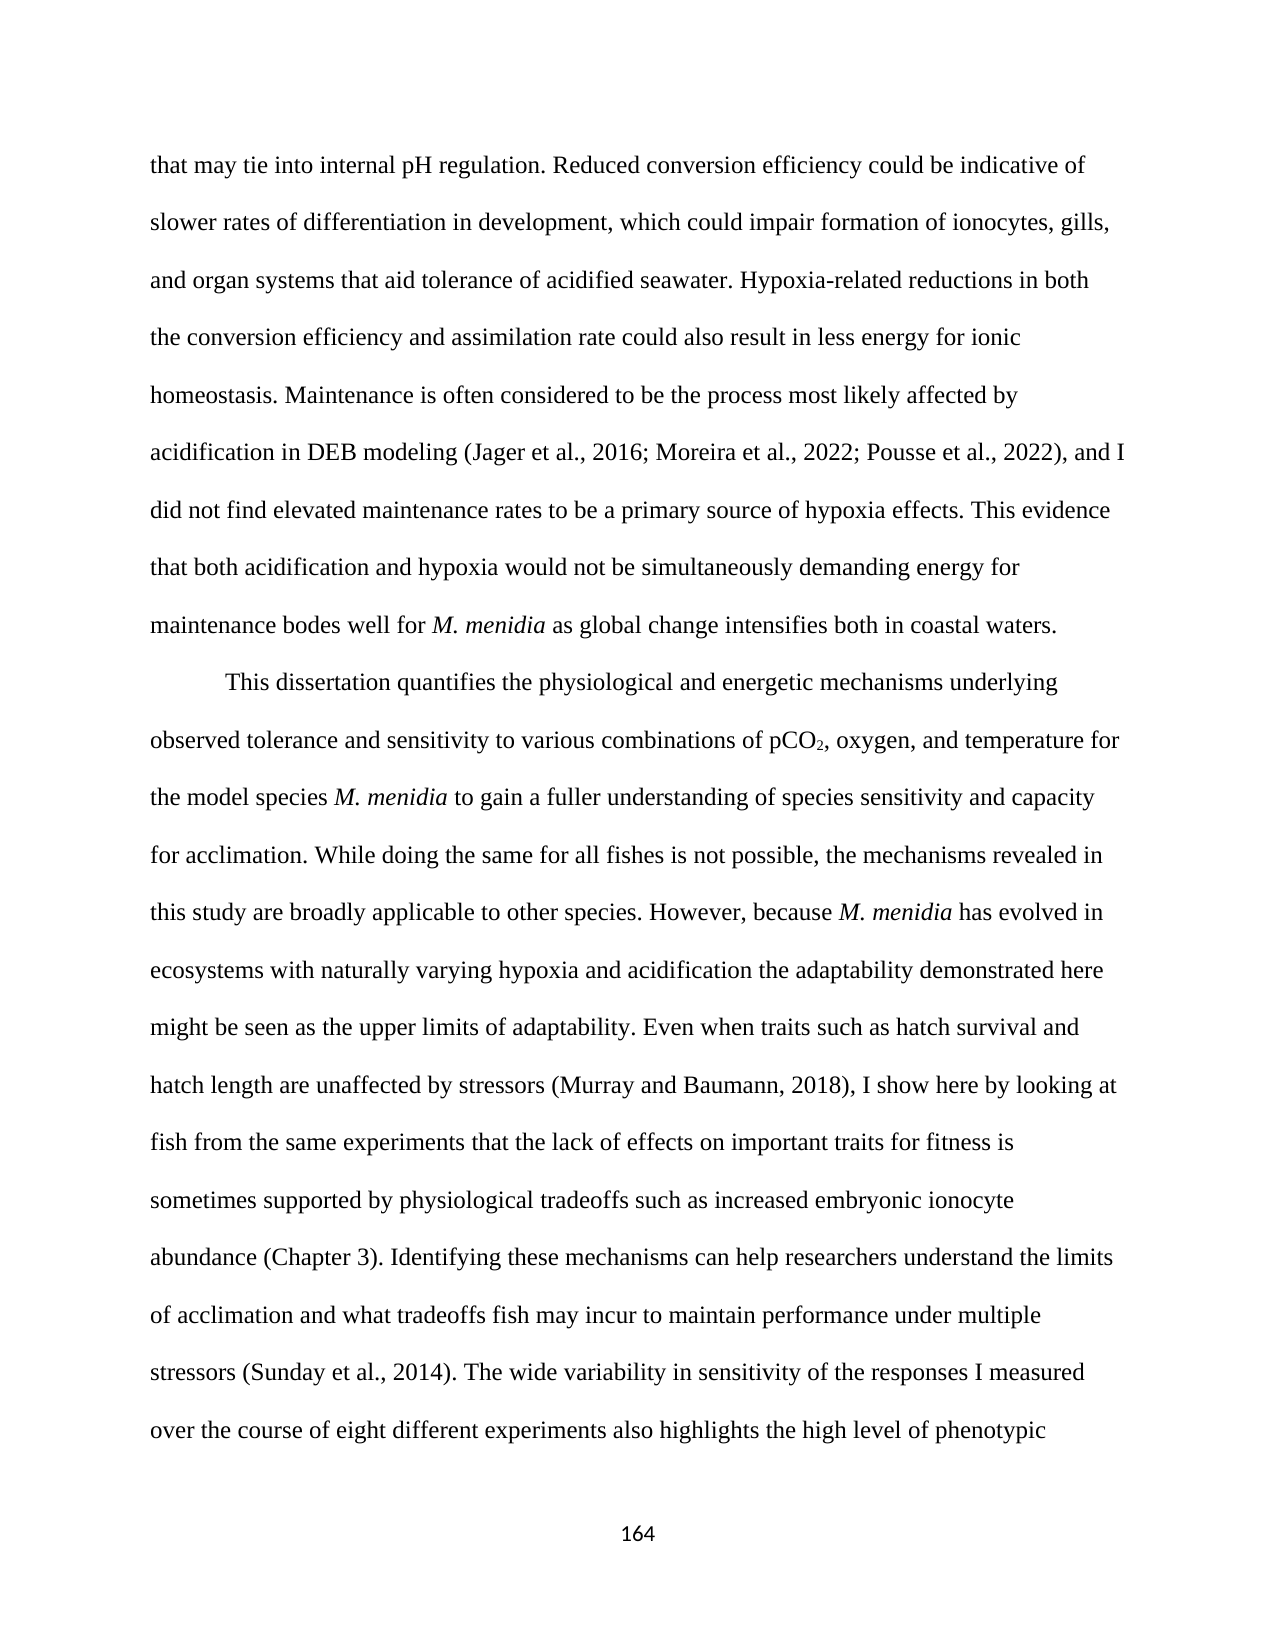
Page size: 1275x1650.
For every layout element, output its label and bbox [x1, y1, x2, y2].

text [150, 667, 1125, 1444]
text [150, 150, 1125, 639]
